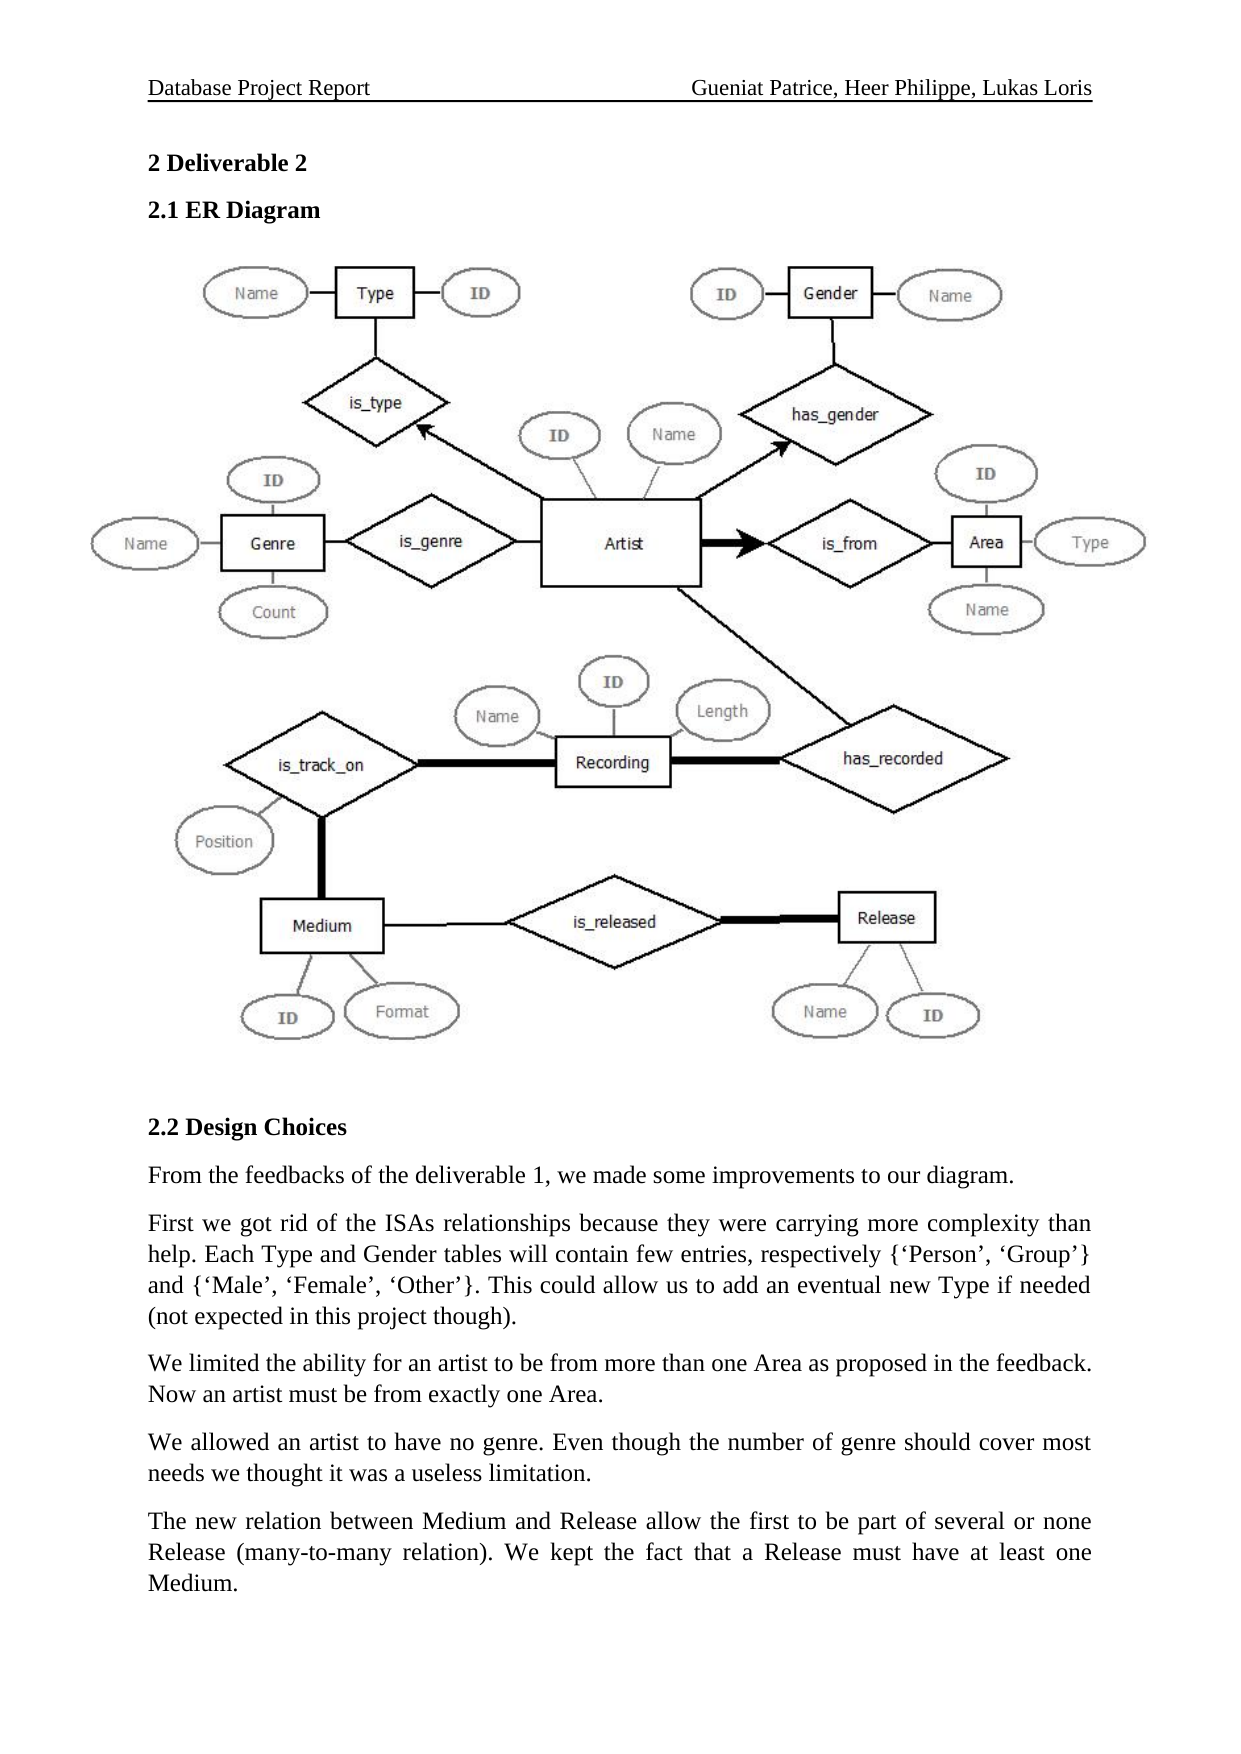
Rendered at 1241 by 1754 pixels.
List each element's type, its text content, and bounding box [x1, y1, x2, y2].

text From the feedbacks of the deliverable 1, we made some improvements to our diagram. [148, 1160, 1093, 1189]
text 2 Deliverable 2 [148, 148, 1093, 176]
text We allowed an artist to have no genre. Even though the number of genre should cover most needs we thought it was a useless limitation. [148, 1427, 1093, 1487]
text First we got rid of the ISAs relationships because they were carrying more complexity than help. Each Type and Gender tables will contain few entries, respectively {‘Person’, ‘Group’} and {‘Male’, ‘Female’, ‘Other’}. This could allow us to add an eventual new Type if needed (not expected in this project though). [148, 1208, 1093, 1329]
text The new relation between Medium and Release allow the first to be part of several or none Release (many-to-many relation). We kept the fact that a Release must have at least one Medium. [148, 1506, 1093, 1597]
text We limited the ability for an artist to be from more than one Area as proposed in the feedback. Now an artist must be from exactly one Area. [148, 1348, 1093, 1408]
picture [90, 266, 1149, 1044]
text 2.1 ER Diagram [148, 195, 1093, 224]
text 2.2 Design Choices [148, 1112, 1093, 1141]
